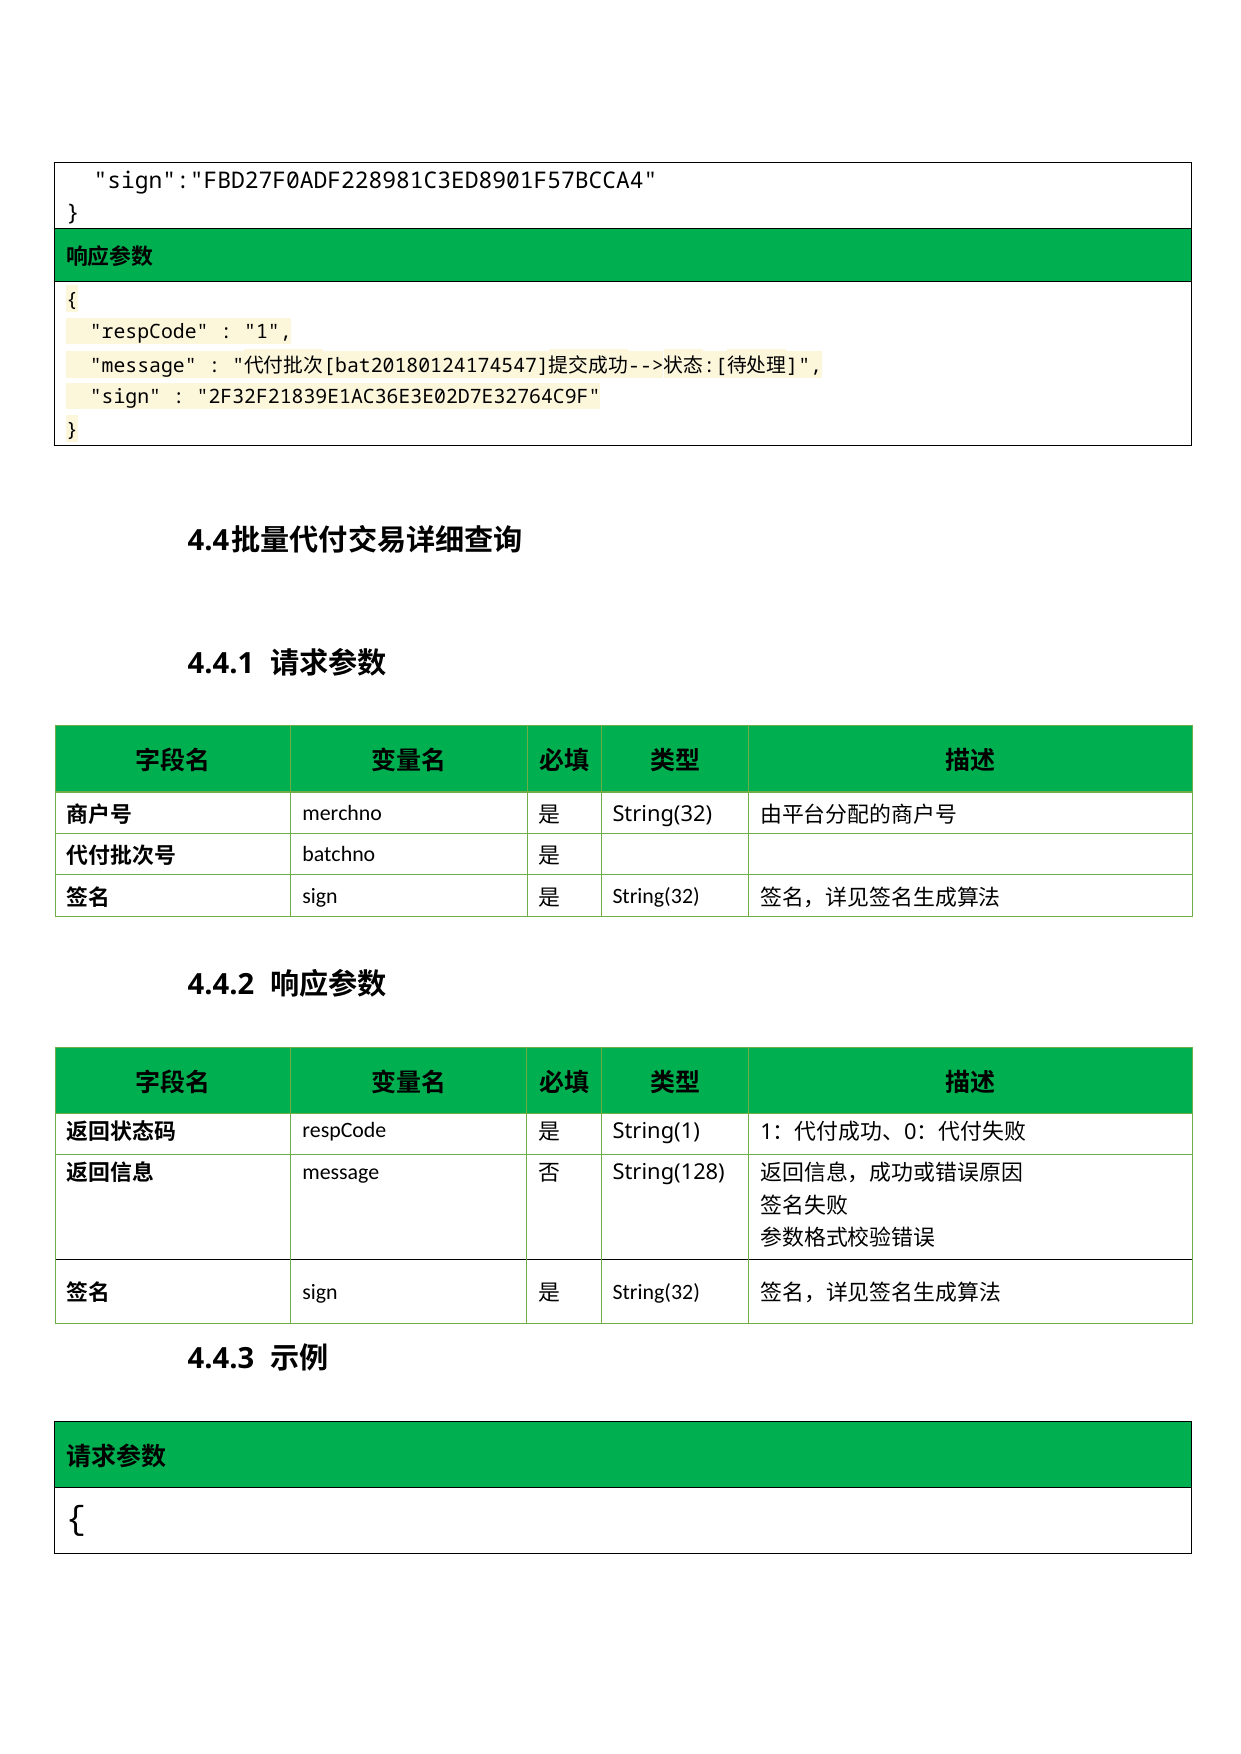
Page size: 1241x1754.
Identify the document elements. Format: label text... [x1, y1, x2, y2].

table_header 描述 [749, 1048, 1192, 1113]
table_cell 是 [528, 875, 601, 916]
table_header 类型 [602, 726, 748, 791]
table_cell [55, 1488, 1191, 1553]
table_cell { "respCode" : "1", "message" : "代付批次[bat20180124174547]提交成功-->状态:[待处理]", "sign" : "2F32F21839E1AC36E3E02D7E32764C9F" } [55, 282, 1191, 445]
table_header 类型 [602, 1048, 748, 1113]
table_cell 代付批次号 [56, 834, 290, 874]
table_cell 返回信息 [56, 1155, 290, 1259]
table_cell 是 [527, 1114, 601, 1154]
table_cell [749, 834, 1192, 874]
table_cell batchno [291, 834, 527, 874]
table_cell 是 [528, 834, 601, 874]
table_cell sign [291, 875, 527, 916]
table_cell sign [291, 1260, 526, 1323]
table_cell 商户号 [56, 793, 290, 833]
table_cell 签名，详见签名生成算法 [749, 875, 1192, 916]
table_cell String(32) [602, 875, 748, 916]
subtitle 示例 [187, 1324, 1053, 1389]
subtitle 请求参数 [187, 628, 1053, 693]
table_cell 签名 [56, 875, 290, 916]
table_header 必填 [527, 1048, 601, 1113]
table_cell [602, 834, 748, 874]
table_cell 是 [527, 1260, 601, 1323]
table_cell String(128) [602, 1155, 748, 1259]
table_cell 返回信息，成功或错误原因 签名失败 参数格式校验错误 [749, 1155, 1192, 1259]
table_cell String(32) [602, 793, 748, 833]
table_header 变量名 [291, 1048, 526, 1113]
table_header 变量名 [291, 726, 527, 791]
table_cell 由平台分配的商户号 [749, 793, 1192, 833]
table_cell String(32) [602, 1260, 748, 1323]
table_cell 签名，详见签名生成算法 [749, 1260, 1192, 1323]
table_header 字段名 [56, 726, 290, 791]
subtitle 响应参数 [187, 949, 1053, 1014]
table_cell 否 [527, 1155, 601, 1259]
table_header 必填 [528, 726, 601, 791]
table_header 描述 [749, 726, 1192, 791]
table_cell 返回状态码 [56, 1114, 290, 1154]
table_cell 是 [528, 793, 601, 833]
table_cell 响应参数 [55, 229, 1191, 281]
table_cell merchno [291, 793, 527, 833]
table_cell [55, 163, 1191, 228]
table_cell String(1) [602, 1114, 748, 1154]
table_cell message [291, 1155, 526, 1259]
subtitle 批量代付交易详细查询 [187, 505, 1053, 570]
table_cell 签名 [56, 1260, 290, 1323]
table_header 字段名 [56, 1048, 290, 1113]
table_cell respCode [291, 1114, 526, 1154]
table_cell 1：代付成功、0：代付失败 [749, 1114, 1192, 1154]
table_header 请求参数 [55, 1422, 1191, 1487]
